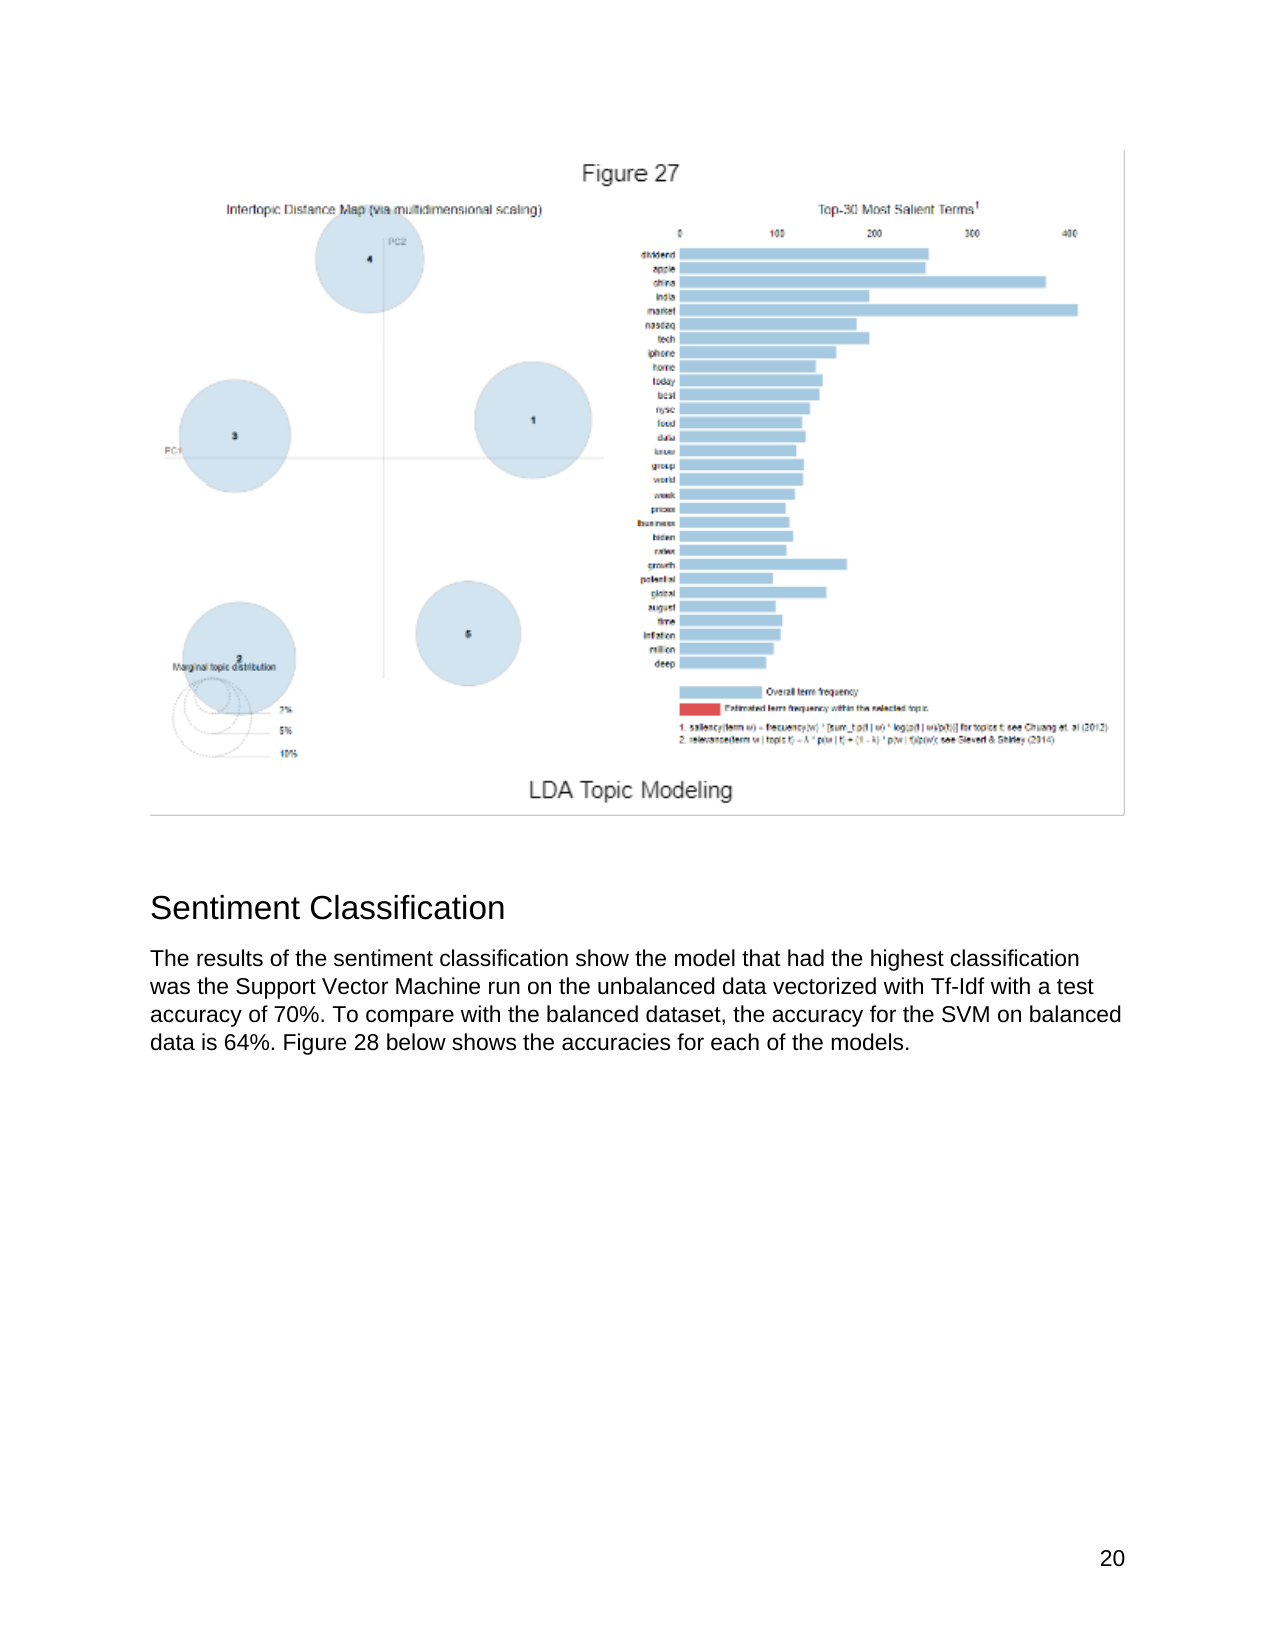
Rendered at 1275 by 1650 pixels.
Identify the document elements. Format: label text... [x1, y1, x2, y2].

subtitle Sentiment Classification [150, 888, 1125, 927]
text The results of the sentiment classification show the model that had the highest classification was the Support Vector Machine run on the unbalanced data vectorized with Tf-Idf with a test accuracy of 70%. To compare with the balanced dataset, the accuracy for the SVM on balanced data is 64%. Figure 28 below shows the accuracies for each of the models. [150, 945, 1125, 1055]
picture [150, 150, 1125, 817]
